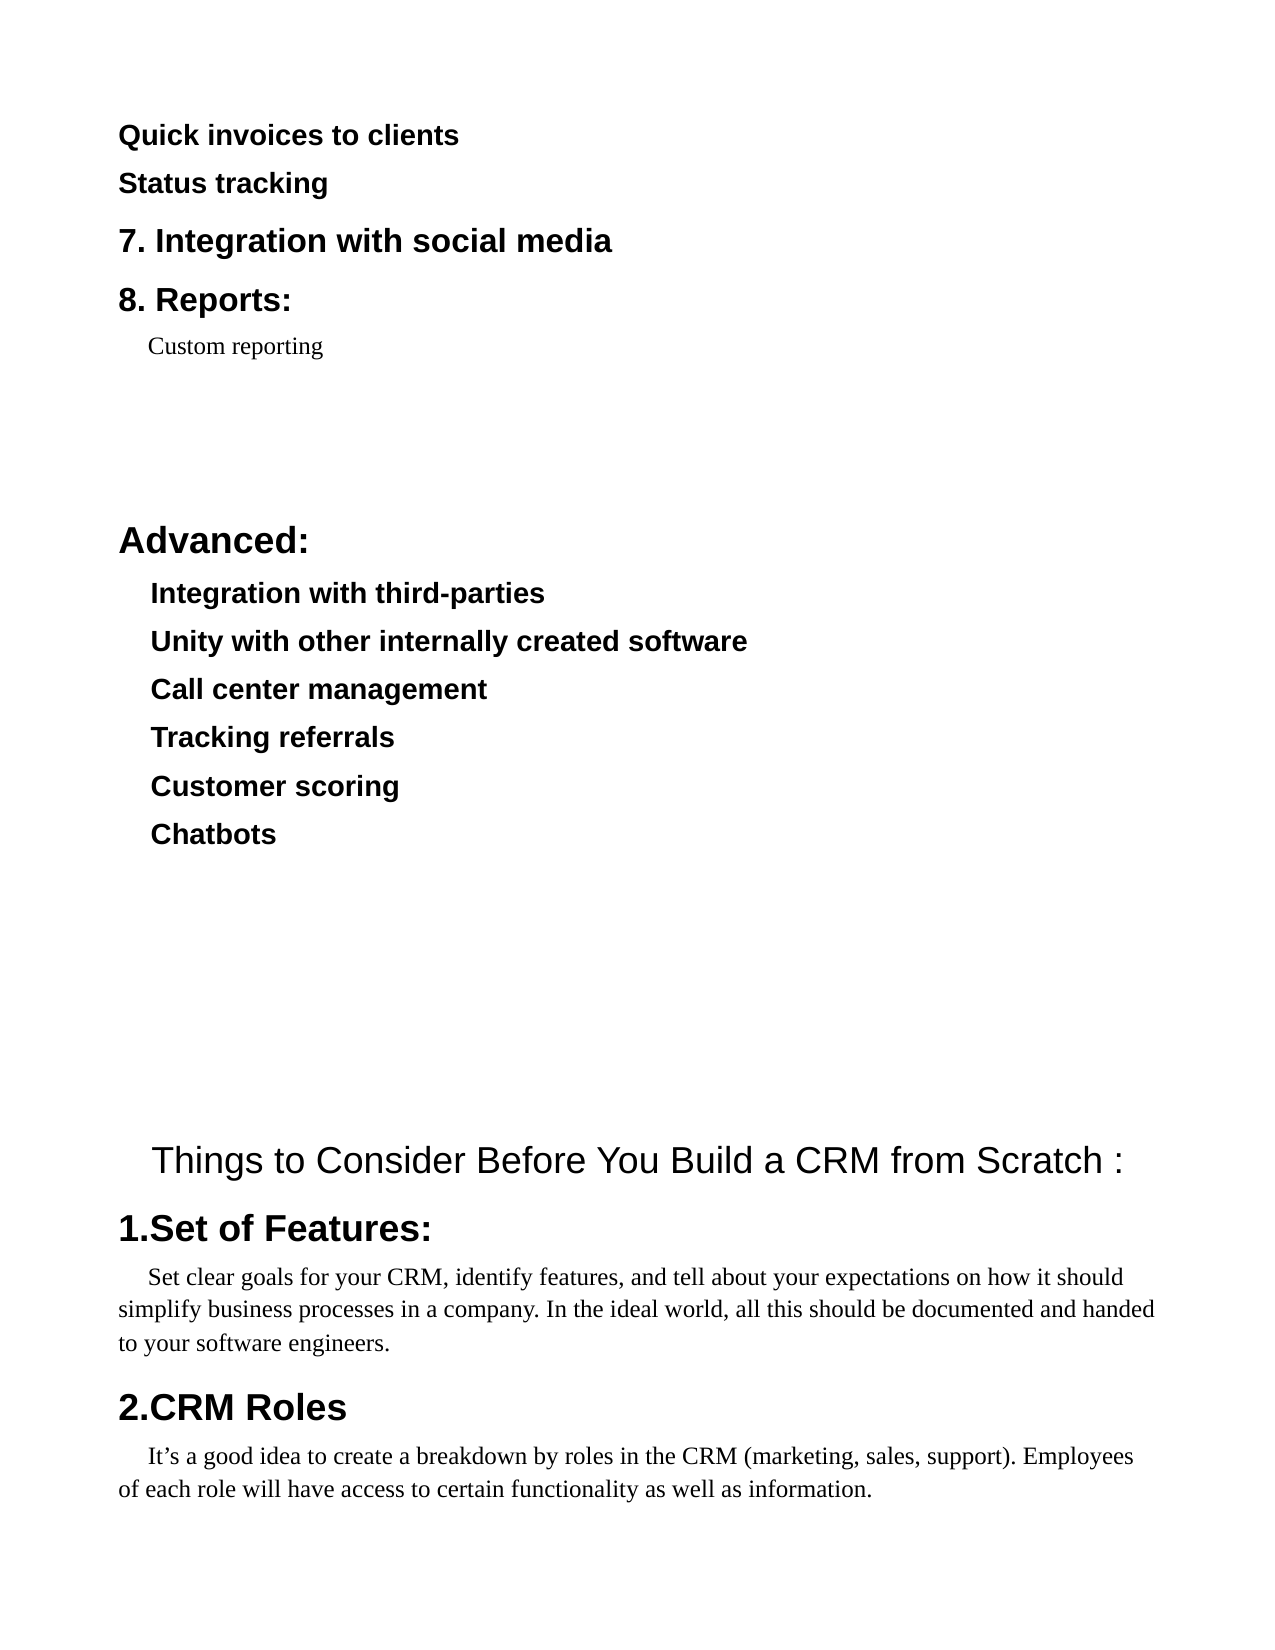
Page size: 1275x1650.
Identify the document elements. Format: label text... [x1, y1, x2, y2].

text Set clear goals for your CRM, identify features, and tell about your expectations on how it should simplify business processes in a company. In the ideal world, all this should be documented and handed to your software engineers. [118, 1262, 1157, 1356]
subtitle Chatbots [118, 817, 1157, 850]
subtitle Things to Consider Before You Build a CRM from Scratch : [118, 1138, 1157, 1181]
text It’s a good idea to create a breakdown by roles in the CRM (marketing, sales, support). Employees of each role will have access to certain functionality as well as information. [118, 1441, 1157, 1503]
subtitle 8. Reports: [118, 280, 1157, 318]
subtitle Status tracking [118, 166, 1157, 200]
subtitle 1.Set of Features: [118, 1206, 1157, 1249]
subtitle Integration with third-parties [118, 576, 1157, 610]
subtitle Call center management [118, 672, 1157, 706]
subtitle Unity with other internally created software [118, 624, 1157, 658]
subtitle Quick invoices to clients [118, 118, 1157, 152]
subtitle 7. Integration with social media [118, 221, 1157, 259]
subtitle Tracking referrals [118, 721, 1157, 754]
text Custom reporting [118, 331, 1157, 359]
subtitle Customer scoring [118, 769, 1157, 802]
subtitle Advanced: [118, 518, 1157, 562]
subtitle 2.CRM Roles [118, 1386, 1157, 1429]
